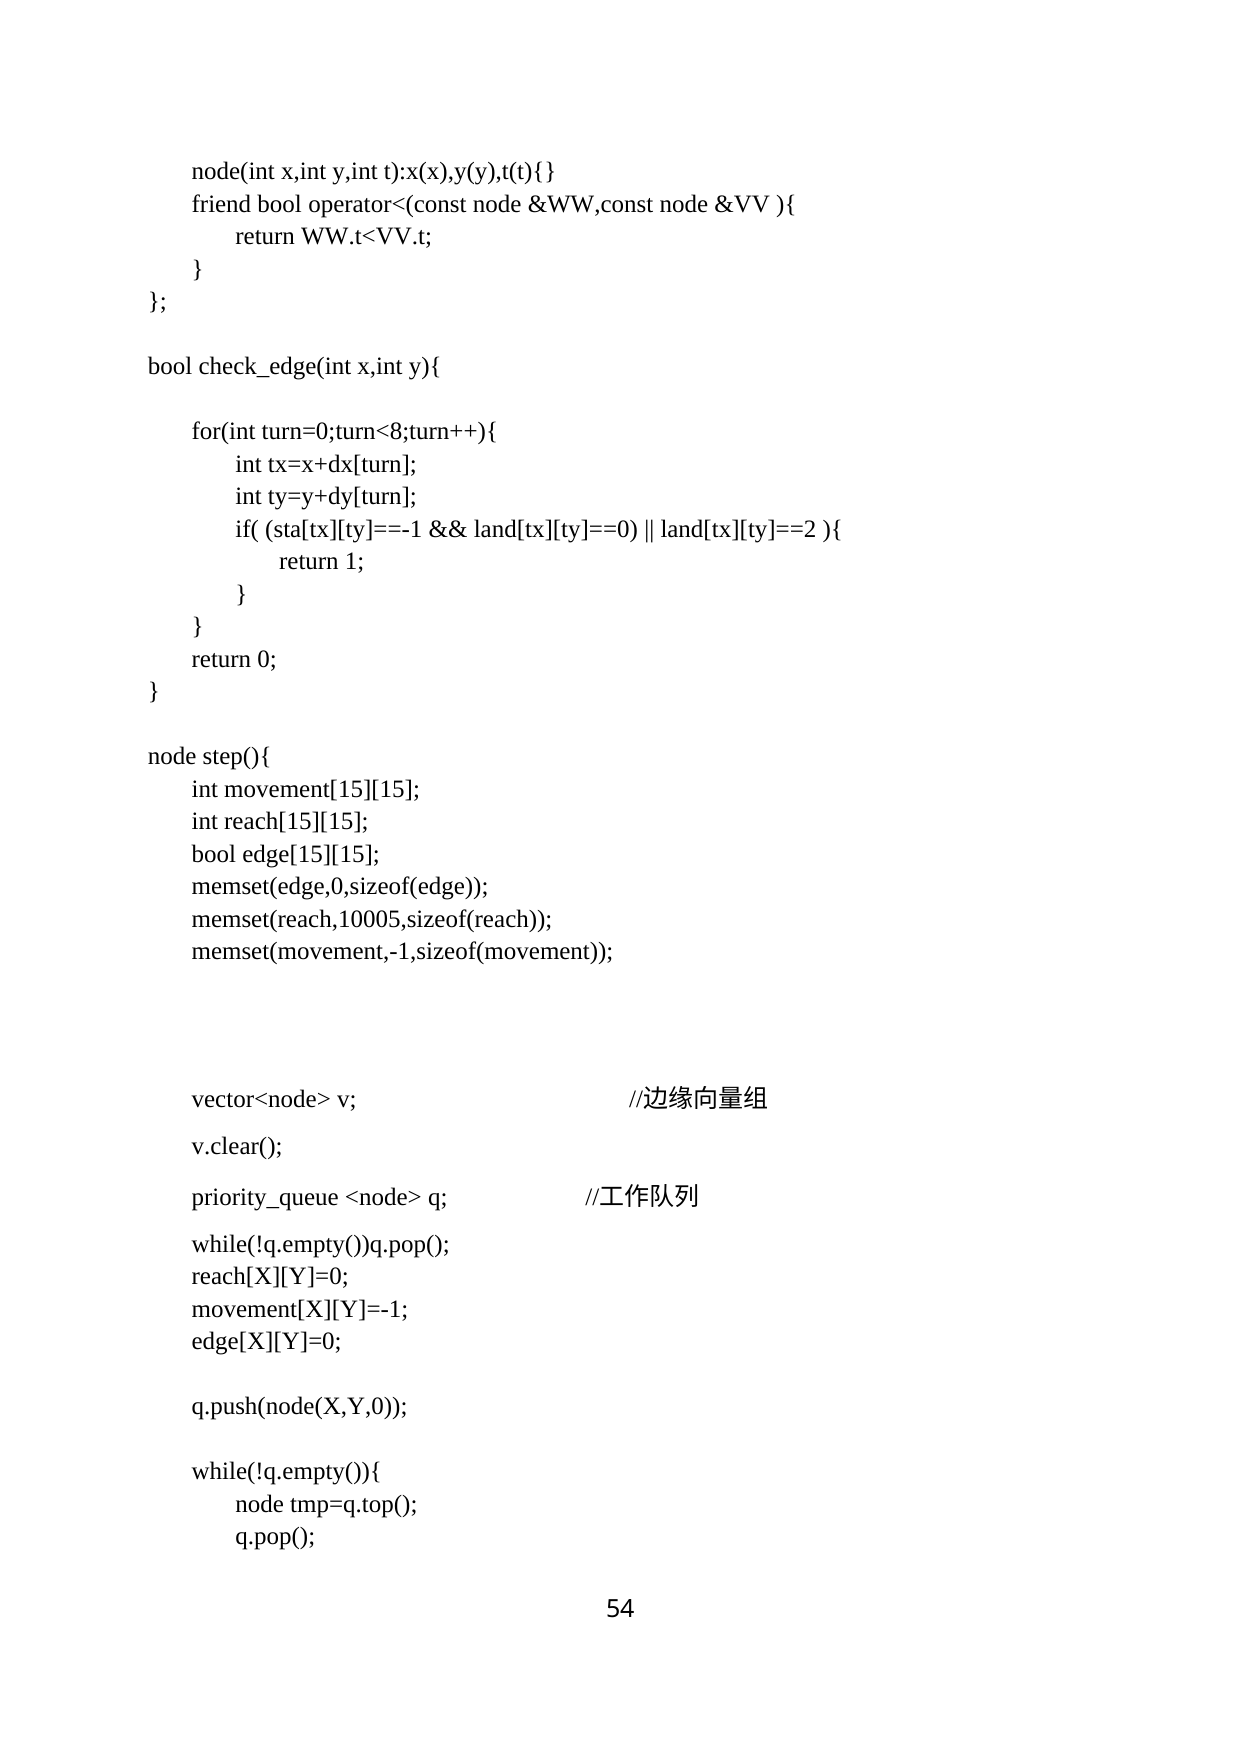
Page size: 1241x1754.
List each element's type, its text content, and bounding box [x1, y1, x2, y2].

text q.push(node(X,Y,0)); [148, 1389, 1092, 1422]
text memset(reach,10005,sizeof(reach)); [148, 902, 1092, 934]
text q.pop(); [148, 1519, 1092, 1552]
text }; [148, 284, 1092, 317]
text vector<node> v; //边缘向量组 [148, 1064, 1092, 1129]
text return WW.t<VV.t; [148, 219, 1092, 252]
text edge[X][Y]=0; [148, 1324, 1092, 1357]
text } [148, 252, 1092, 284]
text bool check_edge(int x,int y){ [148, 349, 1092, 382]
text priority_queue <node> q; //工作队列 [148, 1162, 1092, 1227]
text } [148, 609, 1092, 642]
text while(!q.empty()){ [148, 1454, 1092, 1487]
text for(int turn=0;turn<8;turn++){ [148, 414, 1092, 447]
text int movement[15][15]; [148, 772, 1092, 804]
text node step(){ [148, 739, 1092, 772]
text memset(movement,-1,sizeof(movement)); [148, 934, 1092, 967]
text } [148, 577, 1092, 609]
text if( (sta[tx][ty]==-1 && land[tx][ty]==0) || land[tx][ty]==2 ){ [148, 512, 1092, 544]
text int reach[15][15]; [148, 804, 1092, 837]
text node tmp=q.top(); [148, 1487, 1092, 1519]
text memset(edge,0,sizeof(edge)); [148, 869, 1092, 902]
text bool edge[15][15]; [148, 837, 1092, 869]
text while(!q.empty())q.pop(); [148, 1227, 1092, 1259]
text return 1; [148, 544, 1092, 577]
text movement[X][Y]=-1; [148, 1292, 1092, 1324]
text reach[X][Y]=0; [148, 1259, 1092, 1292]
text int tx=x+dx[turn]; [148, 447, 1092, 479]
text v.clear(); [148, 1129, 1092, 1162]
text int ty=y+dy[turn]; [148, 479, 1092, 512]
text return 0; [148, 642, 1092, 674]
text node(int x,int y,int t):x(x),y(y),t(t){} [148, 154, 1092, 187]
text friend bool operator<(const node &WW,const node &VV ){ [148, 187, 1092, 219]
text } [148, 674, 1092, 707]
